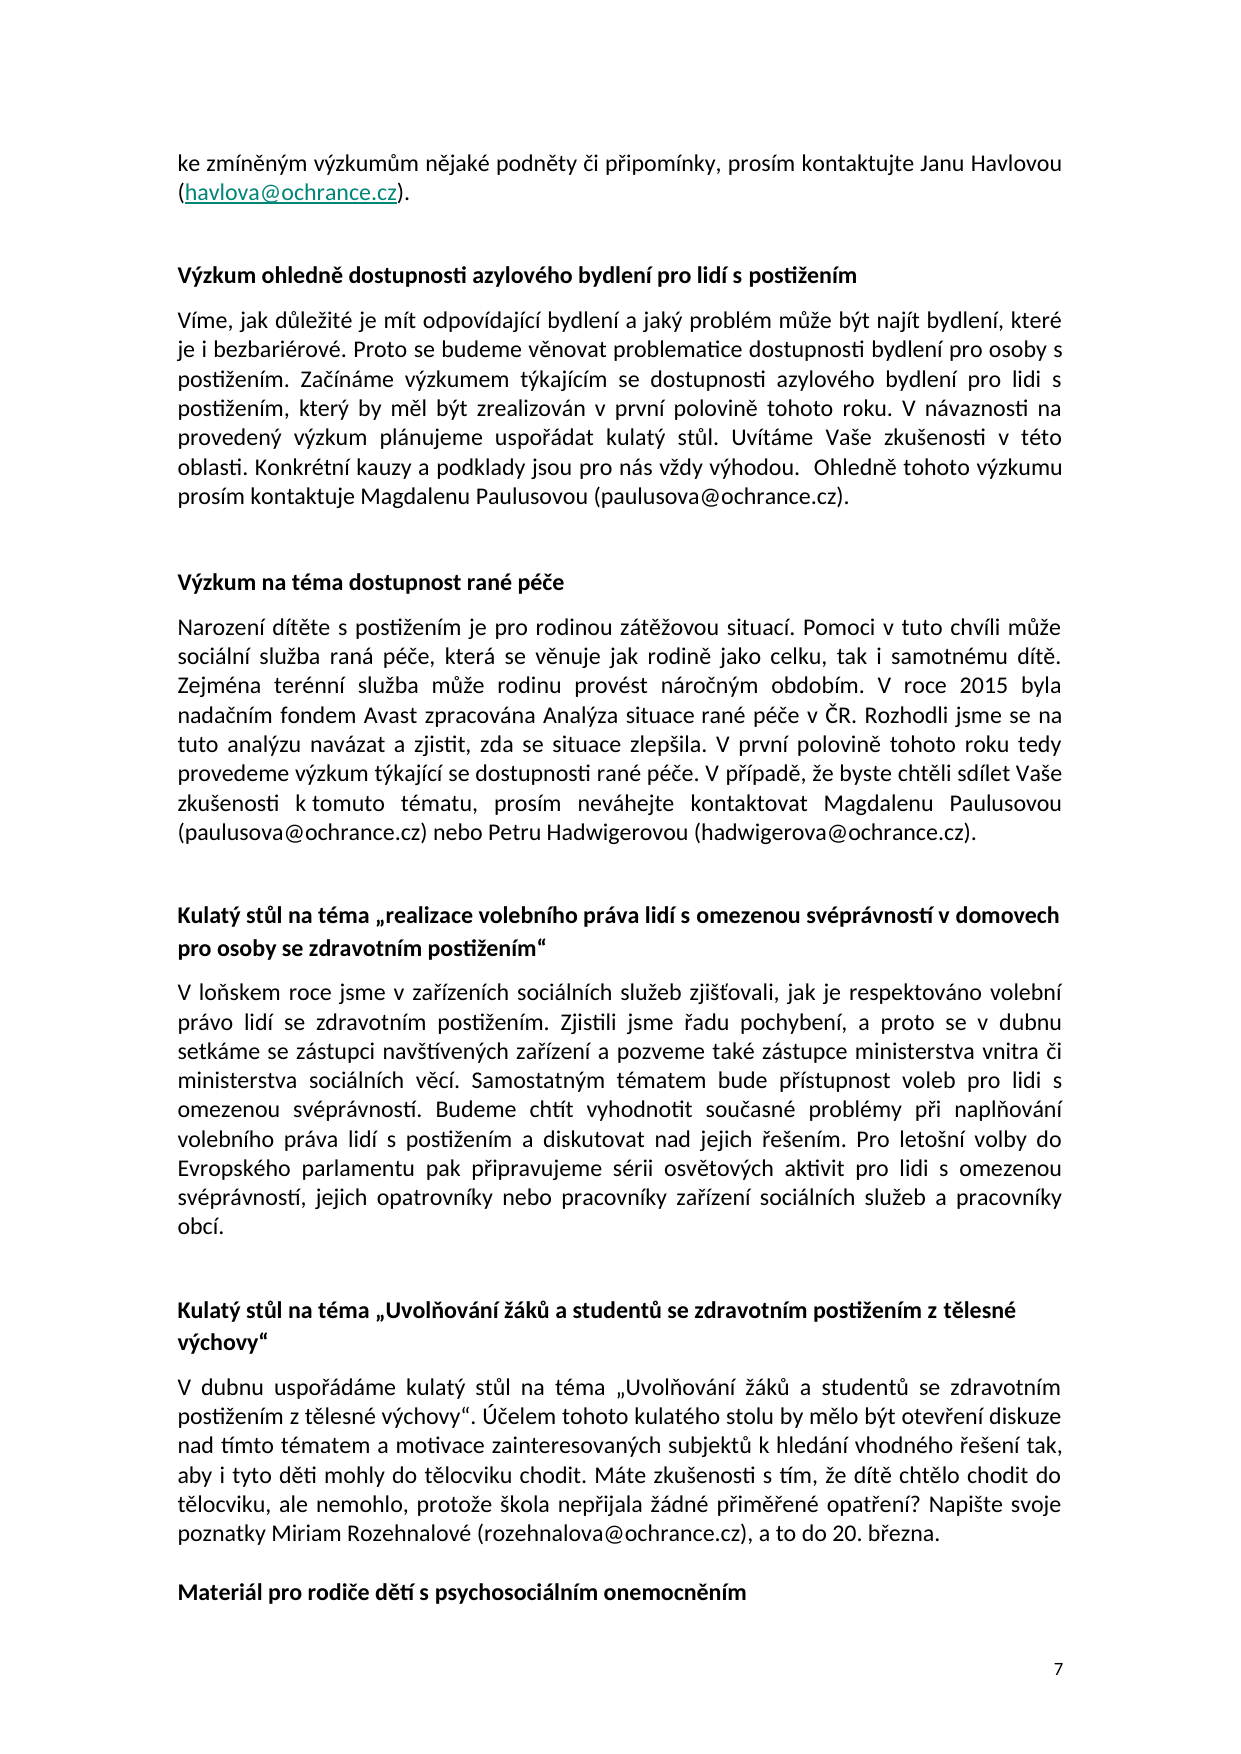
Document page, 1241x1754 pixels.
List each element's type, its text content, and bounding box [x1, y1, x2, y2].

text Materiál pro rodiče dětí s psychosociálním onemocněním [177, 1577, 1063, 1606]
text V dubnu uspořádáme kulatý stůl na téma „Uvolňování žáků a studentů se zdravotním postižením z tělesné výchovy“. Účelem tohoto kulatého stolu by mělo být otevření diskuze nad tímto tématem a motivace zainteresovaných subjektů k hledání vhodného řešení tak, aby i tyto děti mohly do tělocviku chodit. Máte zkušenosti s tím, že dítě chtělo chodit do tělocviku, ale nemohlo, protože škola nepřijala žádné přiměřené opatření? Napište svoje poznatky Miriam Rozehnalové (rozehnalova@ochrance.cz), a to do 20. března. [177, 1372, 1063, 1547]
subtitle Kulatý stůl na téma „realizace volebního práva lidí s omezenou svéprávností v domovech pro osoby se zdravotním postižením“ [177, 900, 1063, 962]
subtitle Výzkum na téma dostupnost rané péče [177, 567, 1063, 597]
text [177, 148, 1063, 206]
text V loňskem roce jsme v zařízeních sociálních služeb zjišťovali, jak je respektováno volební právo lidí se zdravotním postižením. Zjistili jsme řadu pochybení, a proto se v dubnu setkáme se zástupci navštívených zařízení a pozveme také zástupce ministerstva vnitra či ministerstva sociálních věcí. Samostatným tématem bude přístupnost voleb pro lidi s omezenou svéprávností. Budeme chtít vyhodnotit současné problémy při naplňování volebního práva lidí s postižením a diskutovat nad jejich řešením. Pro letošní volby do Evropského parlamentu pak připravujeme sérii osvětových aktivit pro lidi s omezenou svéprávností, jejich opatrovníky nebo pracovníky zařízení sociálních služeb a pracovníky obcí. [177, 977, 1063, 1241]
text Narození dítěte s postižením je pro rodinou zátěžovou situací. Pomoci v tuto chvíli může sociální služba raná péče, která se věnuje jak rodině jako celku, tak i samotnému dítě. Zejména terénní služba může rodinu provést náročným obdobím. V roce 2015 byla nadačním fondem Avast zpracována Analýza situace rané péče v ČR. Rozhodli jsme se na tuto analýzu navázat a zjistit, zda se situace zlepšila. V první polovině tohoto roku tedy provedeme výzkum týkající se dostupnosti rané péče. V případě, že byste chtěli sdílet Vaše zkušenosti k tomuto tématu, prosím neváhejte kontaktovat Magdalenu Paulusovou (paulusova@ochrance.cz) nebo Petru Hadwigerovou (hadwigerova@ochrance.cz). [177, 612, 1063, 846]
subtitle Výzkum ohledně dostupnosti azylového bydlení pro lidí s postižením [177, 261, 1063, 290]
subtitle Kulatý stůl na téma „Uvolňování žáků a studentů se zdravotním postižením z tělesné výchovy“ [177, 1295, 1063, 1356]
text Víme, jak důležité je mít odpovídající bydlení a jaký problém může být najít bydlení, které je i bezbariérové. Proto se budeme věnovat problematice dostupnosti bydlení pro osoby s postižením. Začínáme výzkumem týkajícím se dostupnosti azylového bydlení pro lidi s postižením, který by měl být zrealizován v první polovině tohoto roku. V návaznosti na provedený výzkum plánujeme uspořádat kulatý stůl. Uvítáme Vaše zkušenosti v této oblasti. Konkrétní kauzy a podklady jsou pro nás vždy výhodou. Ohledně tohoto výzkumu prosím kontaktuje Magdalenu Paulusovou (paulusova@ochrance.cz). [177, 305, 1063, 510]
